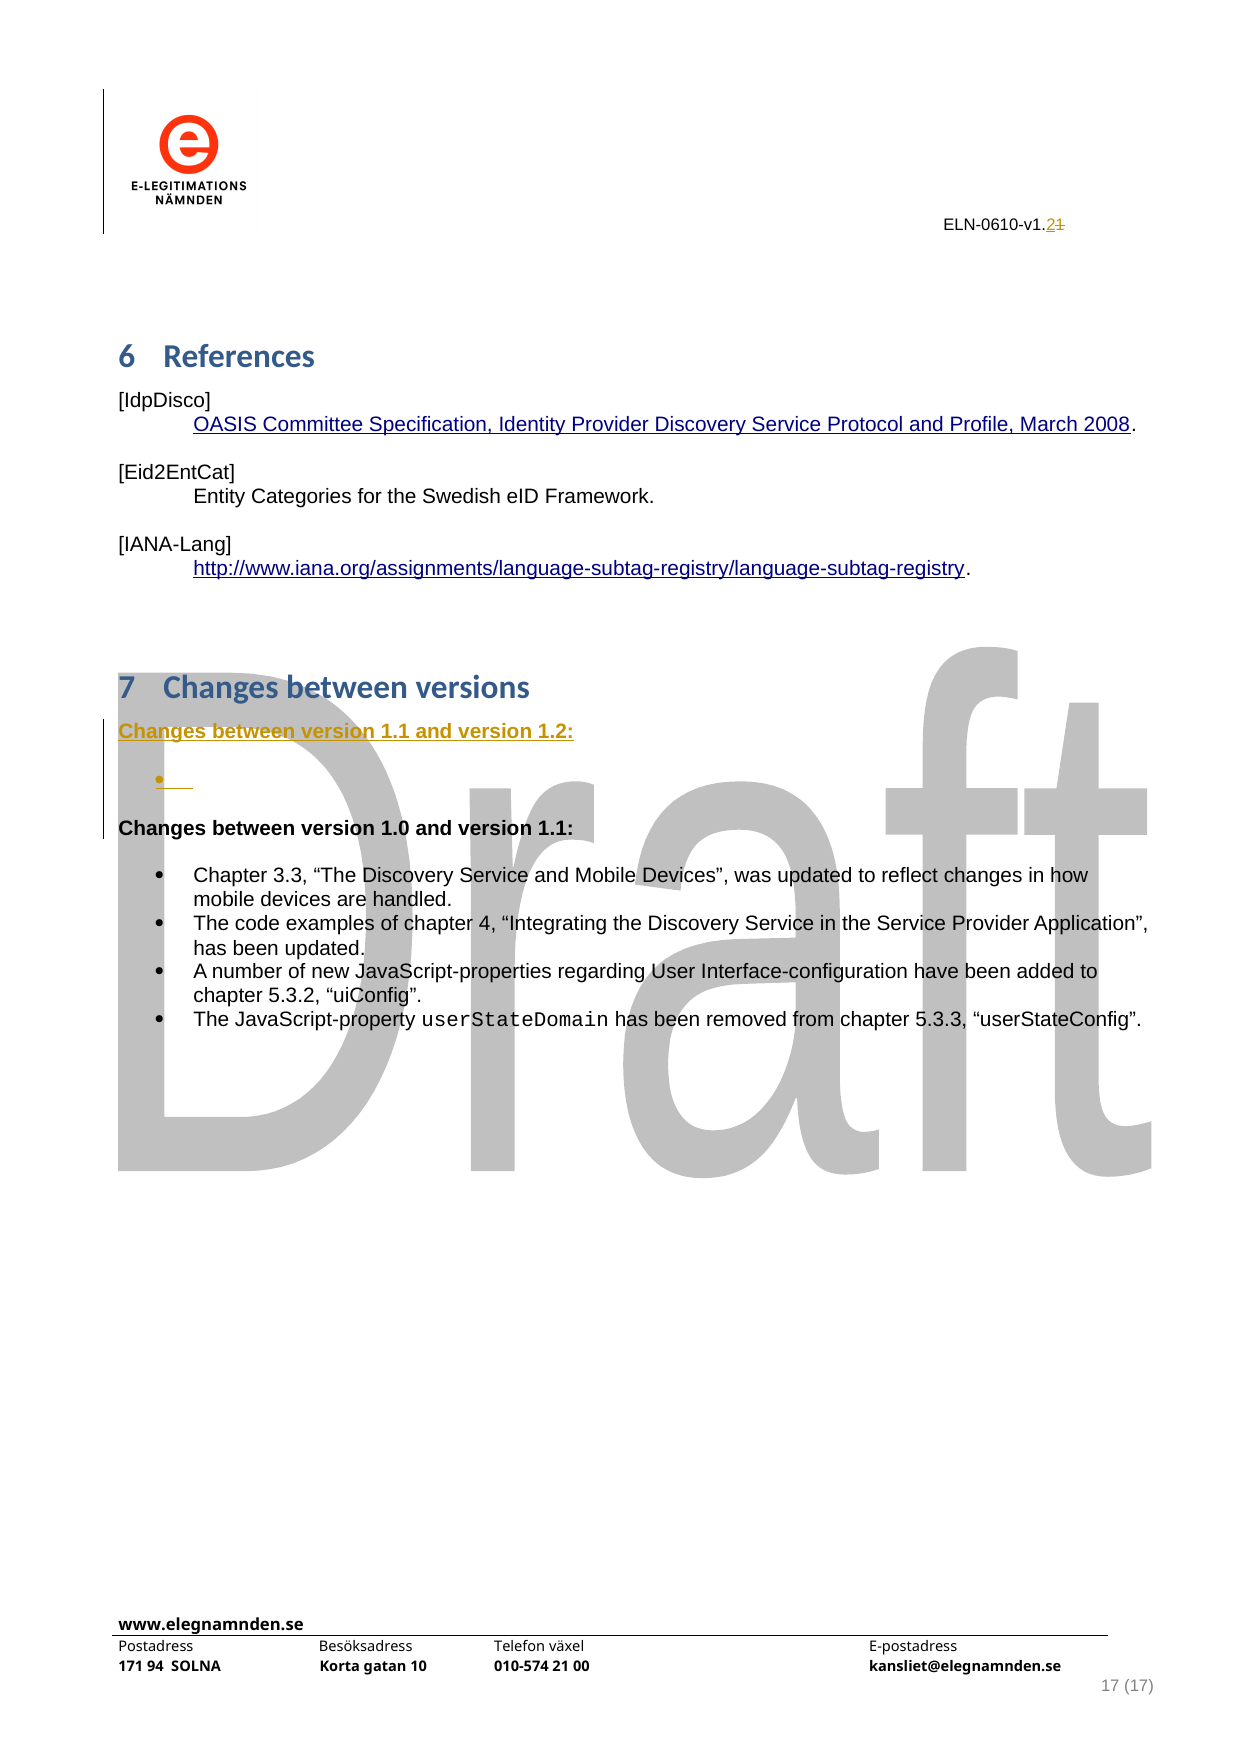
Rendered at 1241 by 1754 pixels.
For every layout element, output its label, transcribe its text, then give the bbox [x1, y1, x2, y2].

text OASIS Committee Specification, Identity Provider Discovery Service Protocol and Profile, March 2008. [193, 412, 1152, 460]
list The JavaScript-property userStateDomain has been removed from chapter 5.3.3, “userStateConfig”. [156, 1007, 1152, 1033]
list The code examples of chapter 4, “Integrating the Discovery Service in the Service Provider Application”, has been updated. [156, 911, 1152, 959]
text [IdpDisco] [118, 388, 1152, 412]
subtitle References [118, 335, 1152, 376]
picture [118, 88, 260, 231]
list Chapter 3.3, “The Discovery Service and Mobile Devices”, was updated to reflect changes in how mobile devices are handled. [156, 863, 1152, 911]
text [Eid2EntCat] [118, 460, 1152, 484]
text Entity Categories for the Swedish eID Framework. [193, 484, 1152, 508]
subtitle Changes between versions [118, 666, 1152, 707]
list A number of new JavaScript-properties regarding User Interface-configuration have been added to chapter 5.3.2, “uiConfig”. [156, 959, 1152, 1007]
text http://www.iana.org/assignments/language-subtag-registry/language-subtag-registry. [193, 556, 1152, 580]
text [IANA-Lang] [118, 532, 1152, 556]
text Changes between version 1.0 and version 1.1: [118, 815, 1152, 839]
